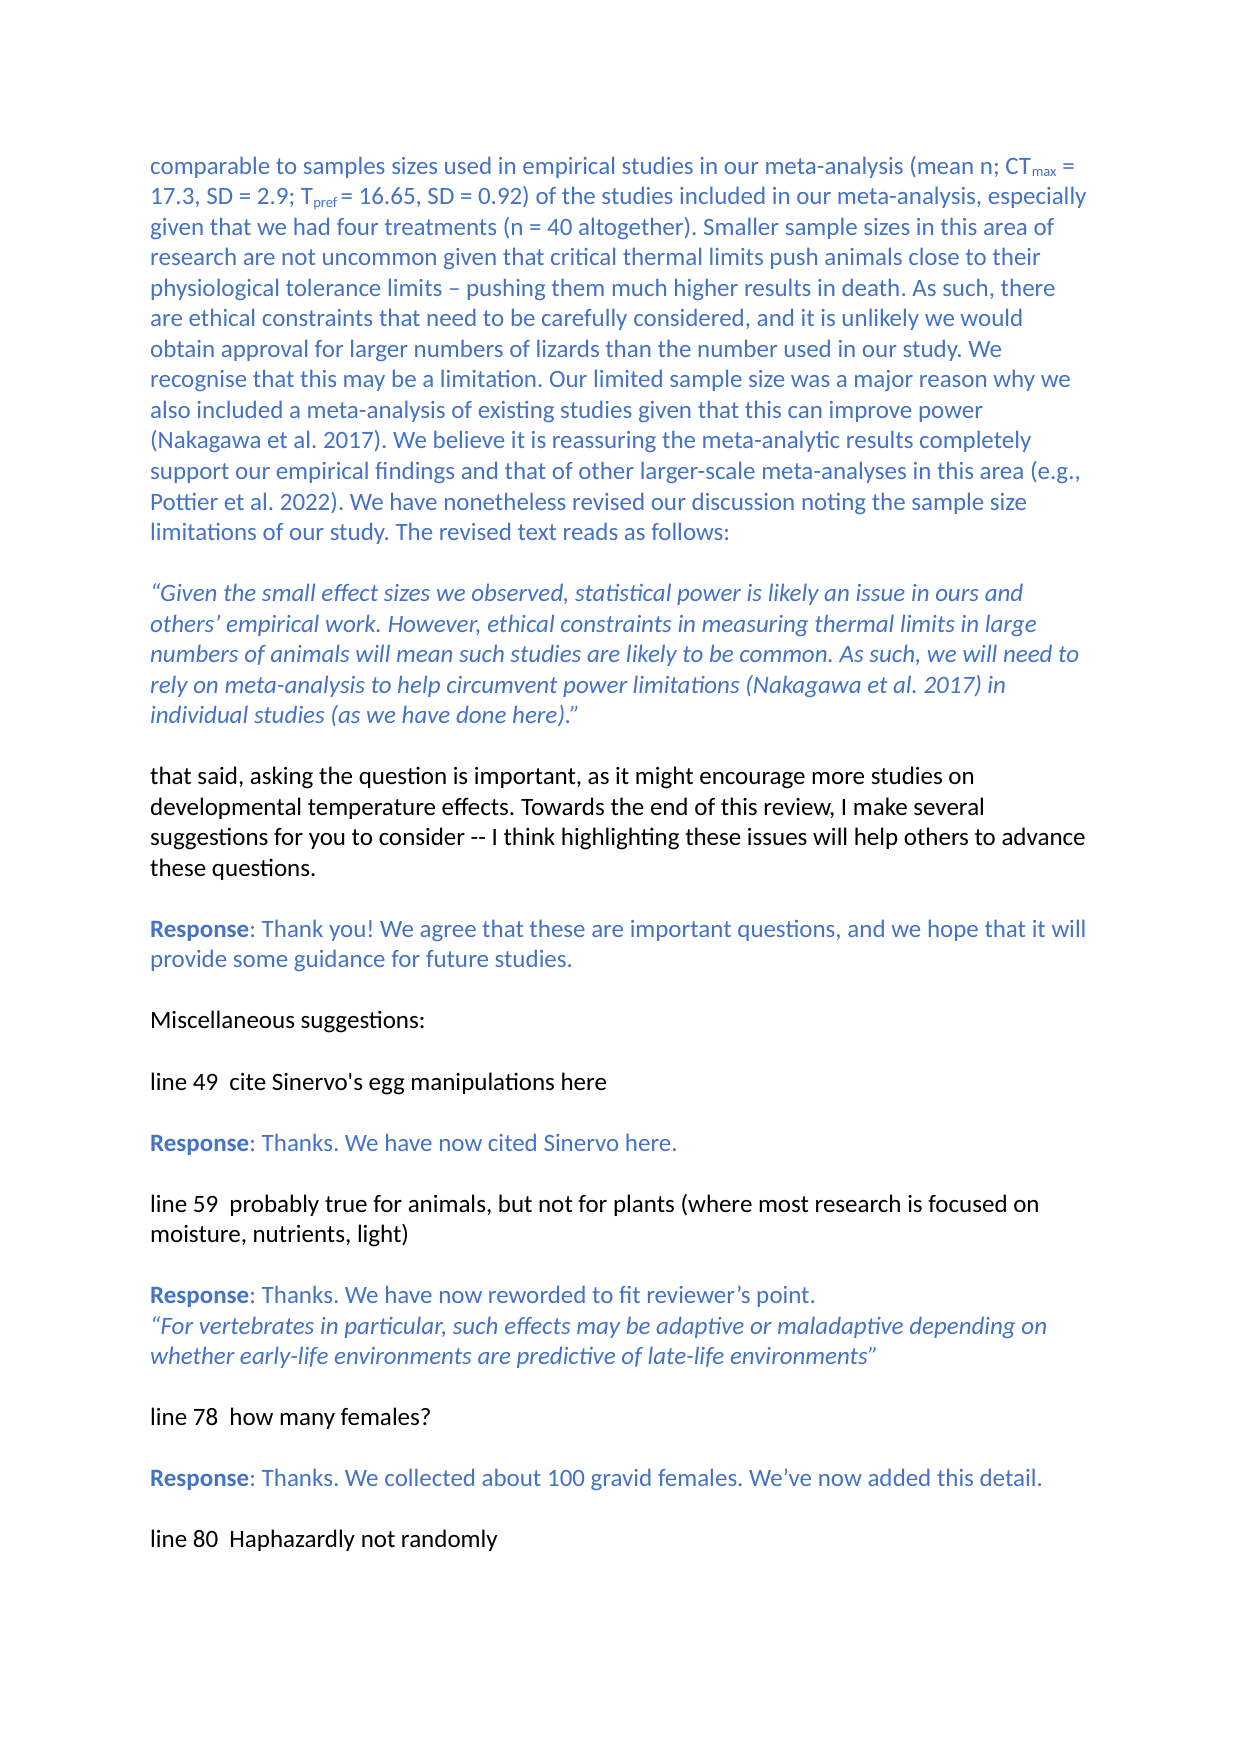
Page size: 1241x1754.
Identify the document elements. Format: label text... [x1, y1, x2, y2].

text Miscellaneous suggestions: [150, 1004, 1090, 1035]
text “For vertebrates in particular, such effects may be adaptive or maladaptive depending on whether early-life environments are predictive of late-life environments” [150, 1310, 1090, 1371]
text that said, asking the question is important, as it might encourage more studies on developmental temperature effects. Towards the end of this review, I make several suggestions for you to consider -- I think highlighting these issues will help others to advance these questions. [150, 760, 1090, 882]
text Response: Thank you! We agree that these are important questions, and we hope that it will provide some guidance for future studies. [150, 913, 1090, 974]
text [150, 150, 1090, 547]
text “Given the small effect sizes we observed, statistical power is likely an issue in ours and others’ empirical work. However, ethical constraints in measuring thermal limits in large numbers of animals will mean such studies are likely to be common. As such, we will need to rely on meta-analysis to help circumvent power limitations (Nakagawa et al. 2017) in individual studies (as we have done here).” [150, 577, 1090, 730]
text line 78 how many females? [150, 1401, 1090, 1432]
text Response: Thanks. We have now cited Sinervo here. [150, 1127, 1090, 1157]
text line 59 probably true for animals, but not for plants (where most research is focused on moisture, nutrients, light) [150, 1188, 1090, 1249]
text line 49 cite Sinervo's egg manipulations here [150, 1066, 1090, 1096]
text line 80 Haphazardly not randomly [150, 1523, 1090, 1554]
text Response: Thanks. We have now reworded to fit reviewer’s point. [150, 1279, 1090, 1310]
text Response: Thanks. We collected about 100 gravid females. We’ve now added this detail. [150, 1462, 1090, 1493]
